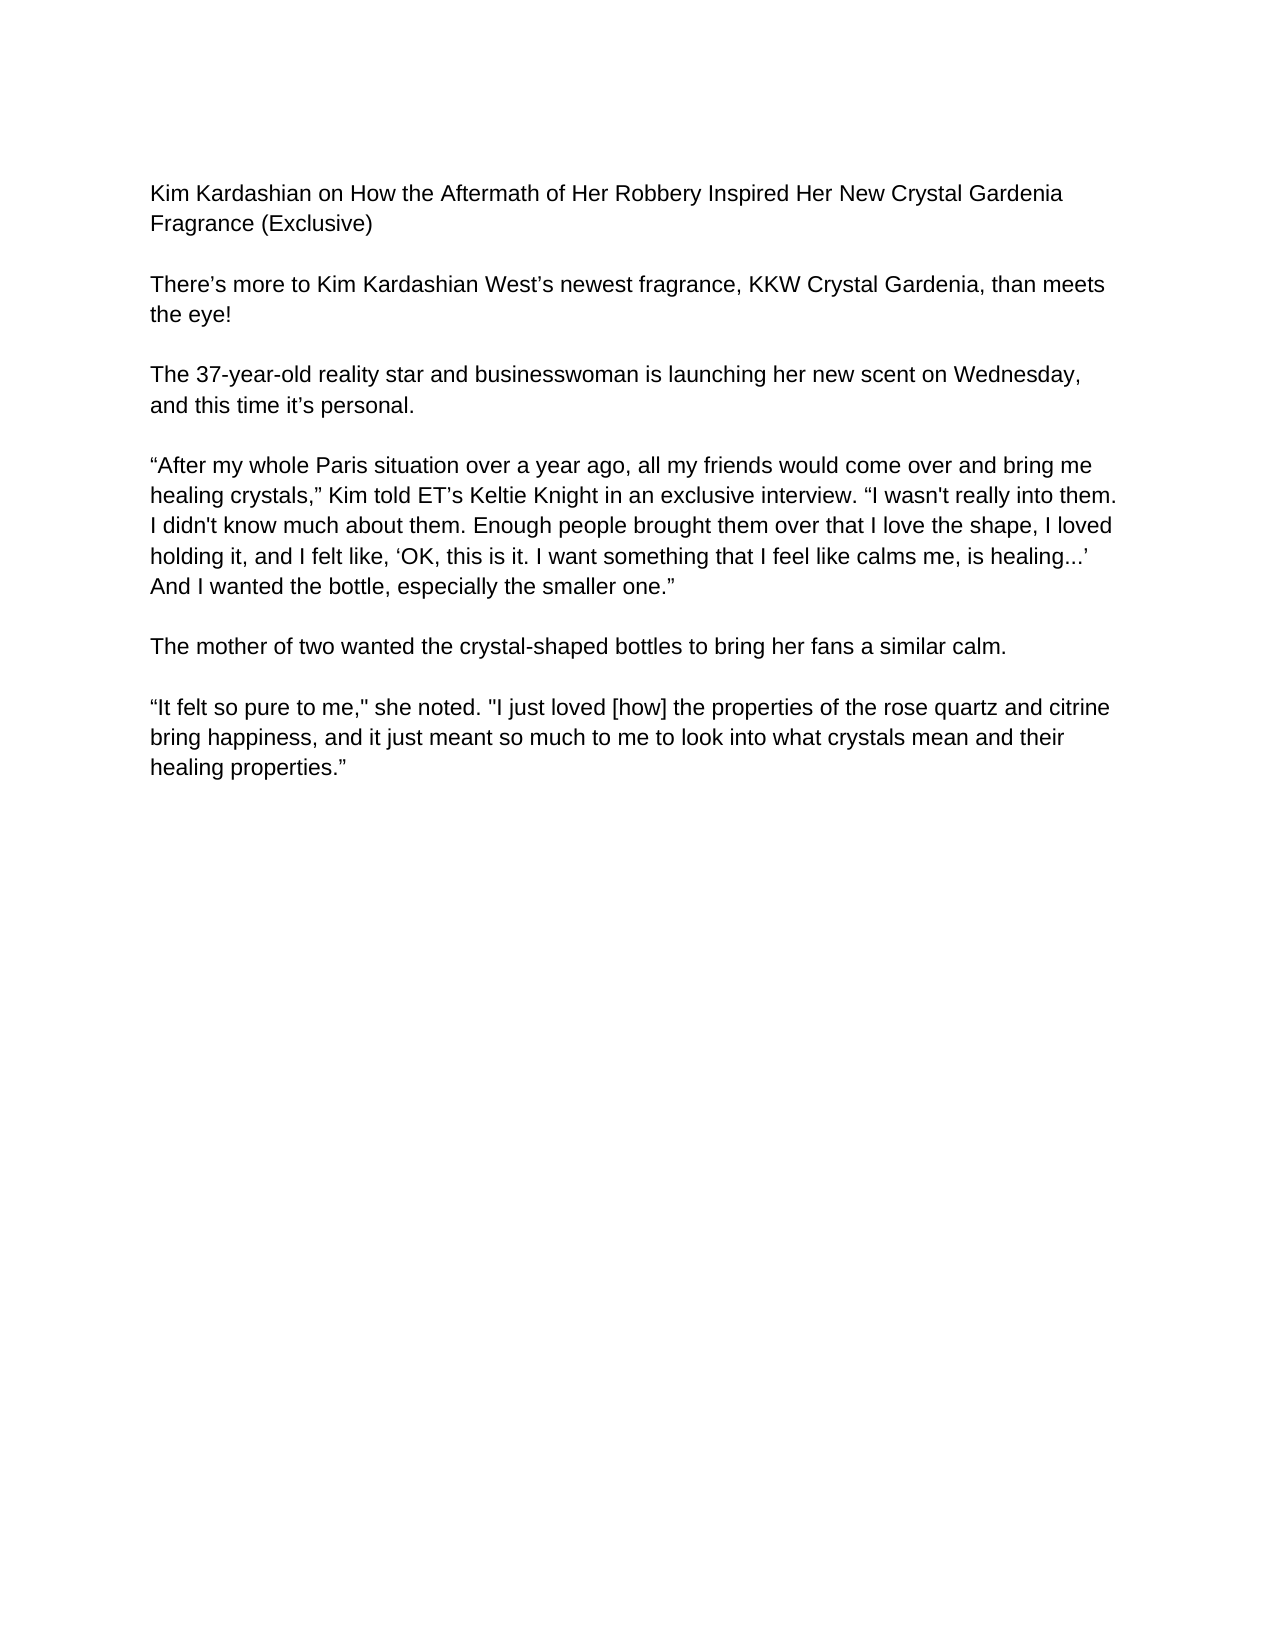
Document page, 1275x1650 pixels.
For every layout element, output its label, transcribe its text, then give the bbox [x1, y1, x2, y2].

text Kim Kardashian on How the Aftermath of Her Robbery Inspired Her New Crystal Gardenia Fragrance (Exclusive) [150, 180, 1125, 237]
text The mother of two wanted the crystal-shaped bottles to bring her fans a similar calm. [150, 633, 1125, 660]
text The 37-year-old reality star and businesswoman is launching her new scent on Wednesday, and this time it’s personal. [150, 361, 1125, 418]
text There’s more to Kim Kardashian West’s newest fragrance, KKW Crystal Gardenia, than meets the eye! [150, 271, 1125, 327]
text “After my whole Paris situation over a year ago, all my friends would come over and bring me healing crystals,” Kim told ET’s Keltie Knight in an exclusive interview. “I wasn't really into them. I didn't know much about them. Enough people brought them over that I love the shape, I loved holding it, and I felt like, ‘OK, this is it. I want something that I feel like calms me, is healing...’ And I wanted the bottle, especially the smaller one.” [150, 452, 1125, 599]
text “It felt so pure to me," she noted. "I just loved [how] the properties of the rose quartz and citrine bring happiness, and it just meant so much to me to look into what crystals mean and their healing properties.” [150, 694, 1125, 781]
